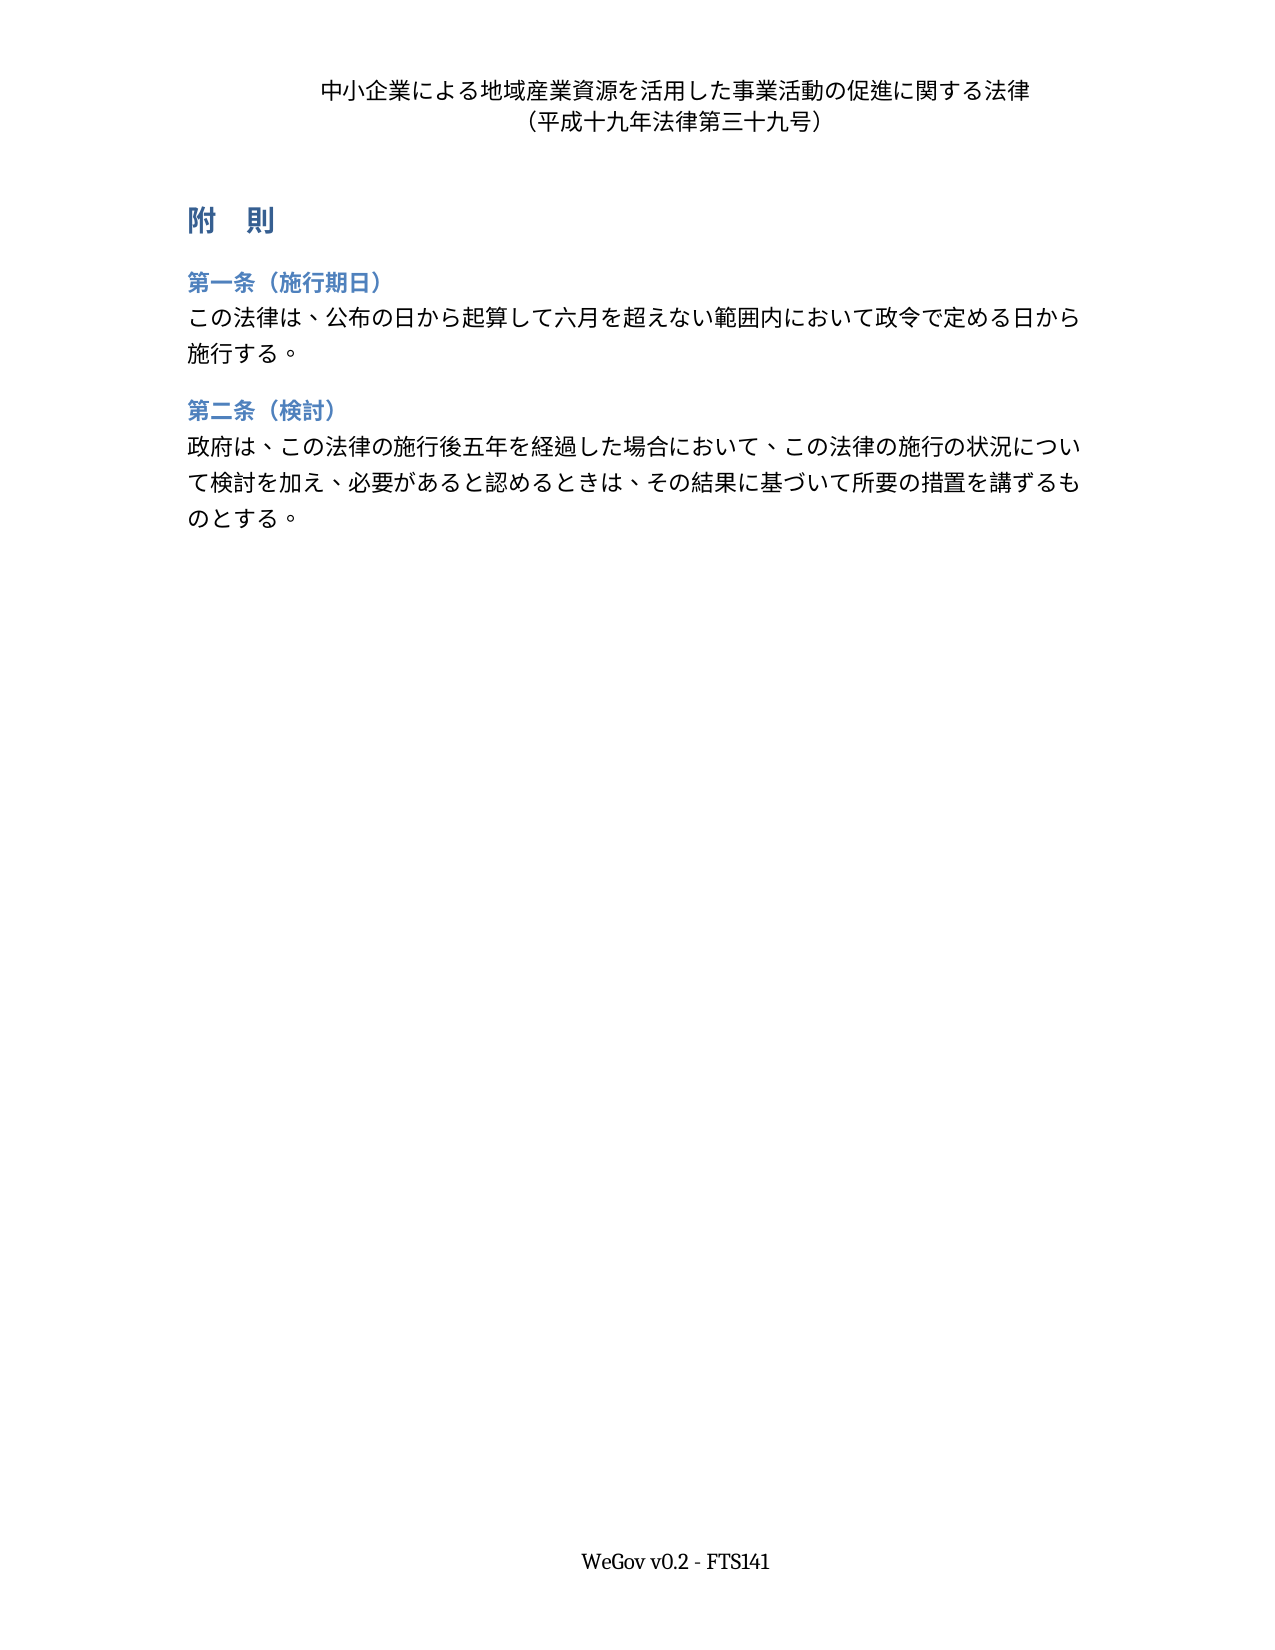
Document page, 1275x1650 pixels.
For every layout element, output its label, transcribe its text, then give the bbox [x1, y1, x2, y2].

subtitle 附 則 [187, 200, 1087, 240]
text 政府は、この法律の施行後五年を経過した場合において、この法律の施行の状況について検討を加え、必要があると認めるときは、その結果に基づいて所要の措置を講ずるものとする。 [187, 431, 1087, 534]
text この法律は、公布の日から起算して六月を超えない範囲内において政令で定める日から施行する。 [187, 302, 1087, 369]
subtitle 第一条（施行期日） [187, 266, 1087, 298]
subtitle 第二条（検討） [187, 395, 1087, 426]
